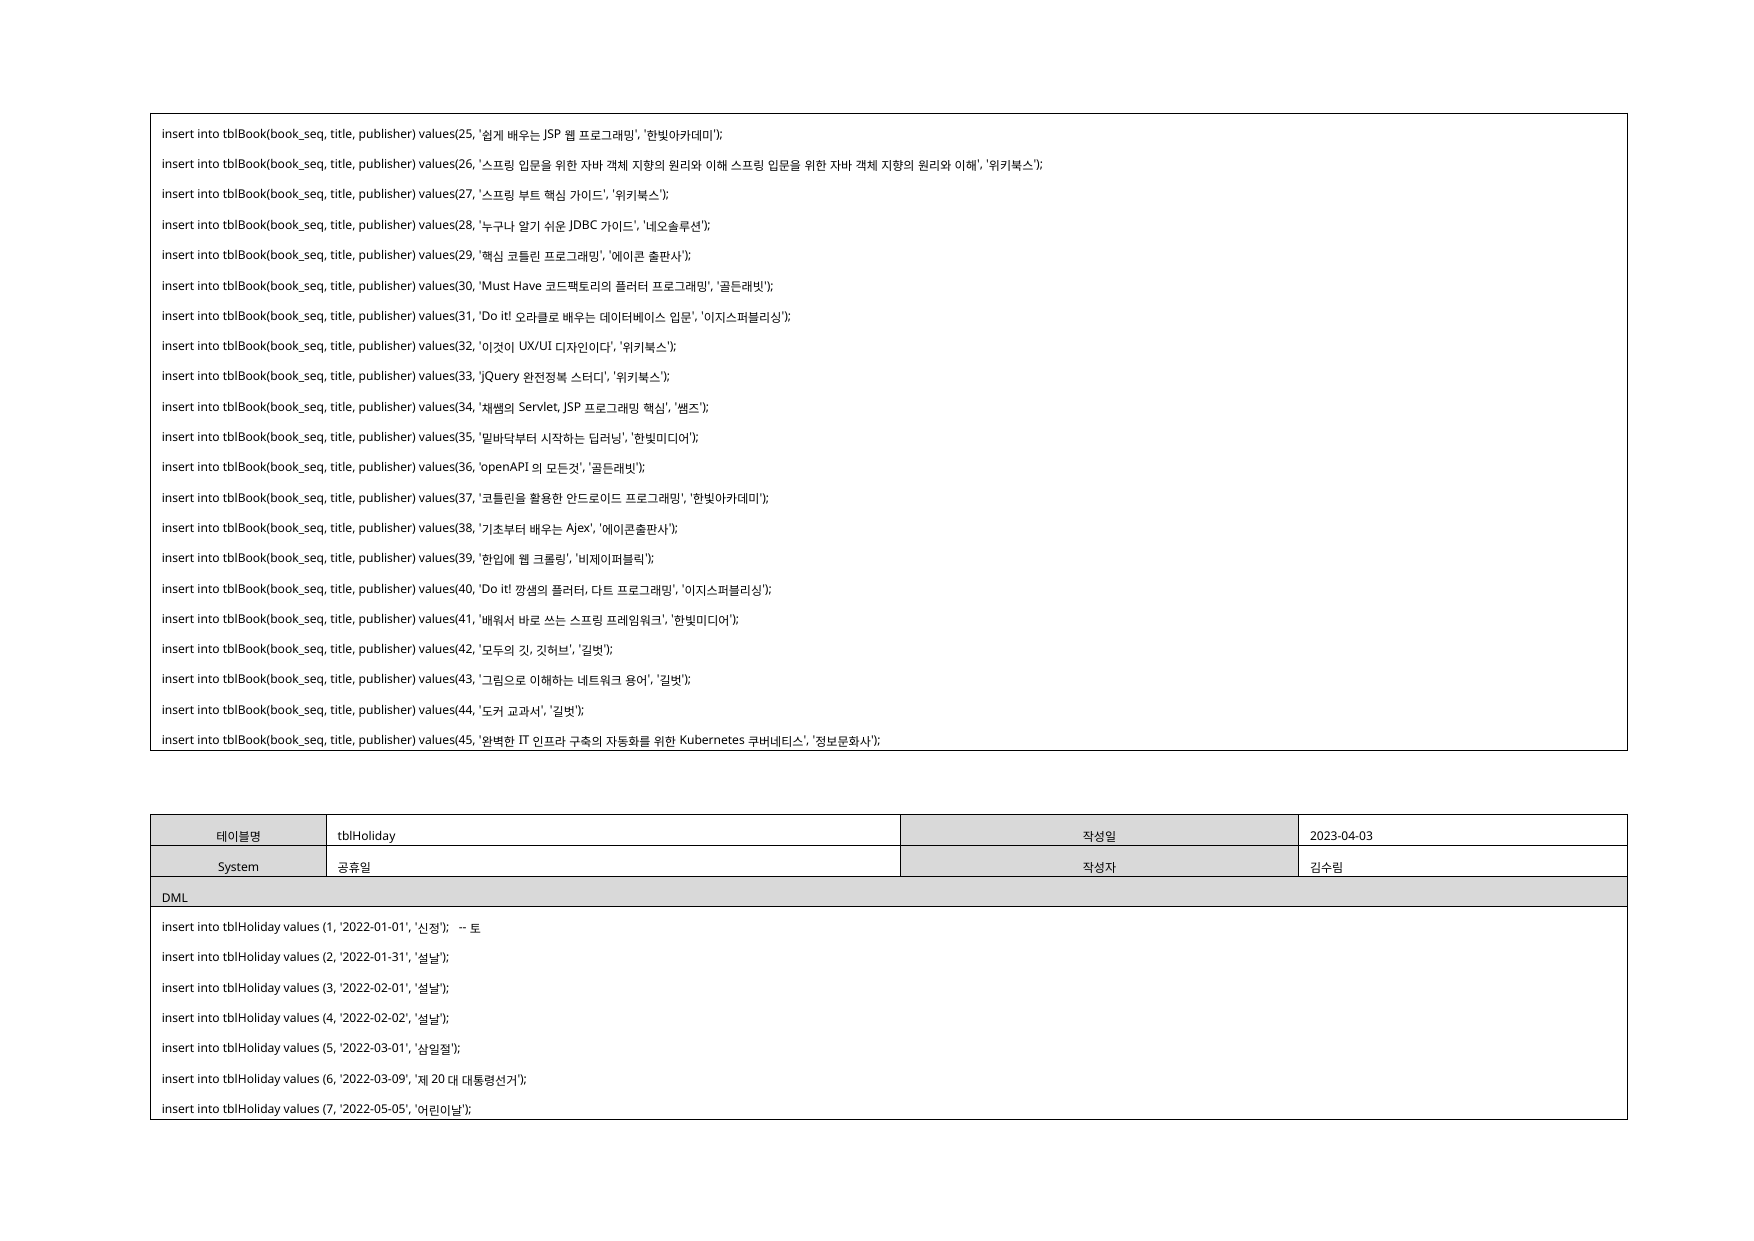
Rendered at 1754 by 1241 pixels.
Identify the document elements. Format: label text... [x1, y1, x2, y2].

table_header 작성일 [901, 815, 1298, 845]
table_cell 작성자 [901, 846, 1298, 876]
table_header tblHoliday [327, 815, 900, 845]
table_cell DML [151, 877, 1627, 906]
table_cell System [151, 846, 326, 876]
table_header 2023-04-03 [1299, 815, 1627, 845]
table_cell 공휴일 [327, 846, 900, 876]
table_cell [151, 114, 1627, 750]
table_header 테이블명 [151, 815, 326, 845]
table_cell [151, 907, 1627, 1119]
table_cell 김수림 [1299, 846, 1627, 876]
